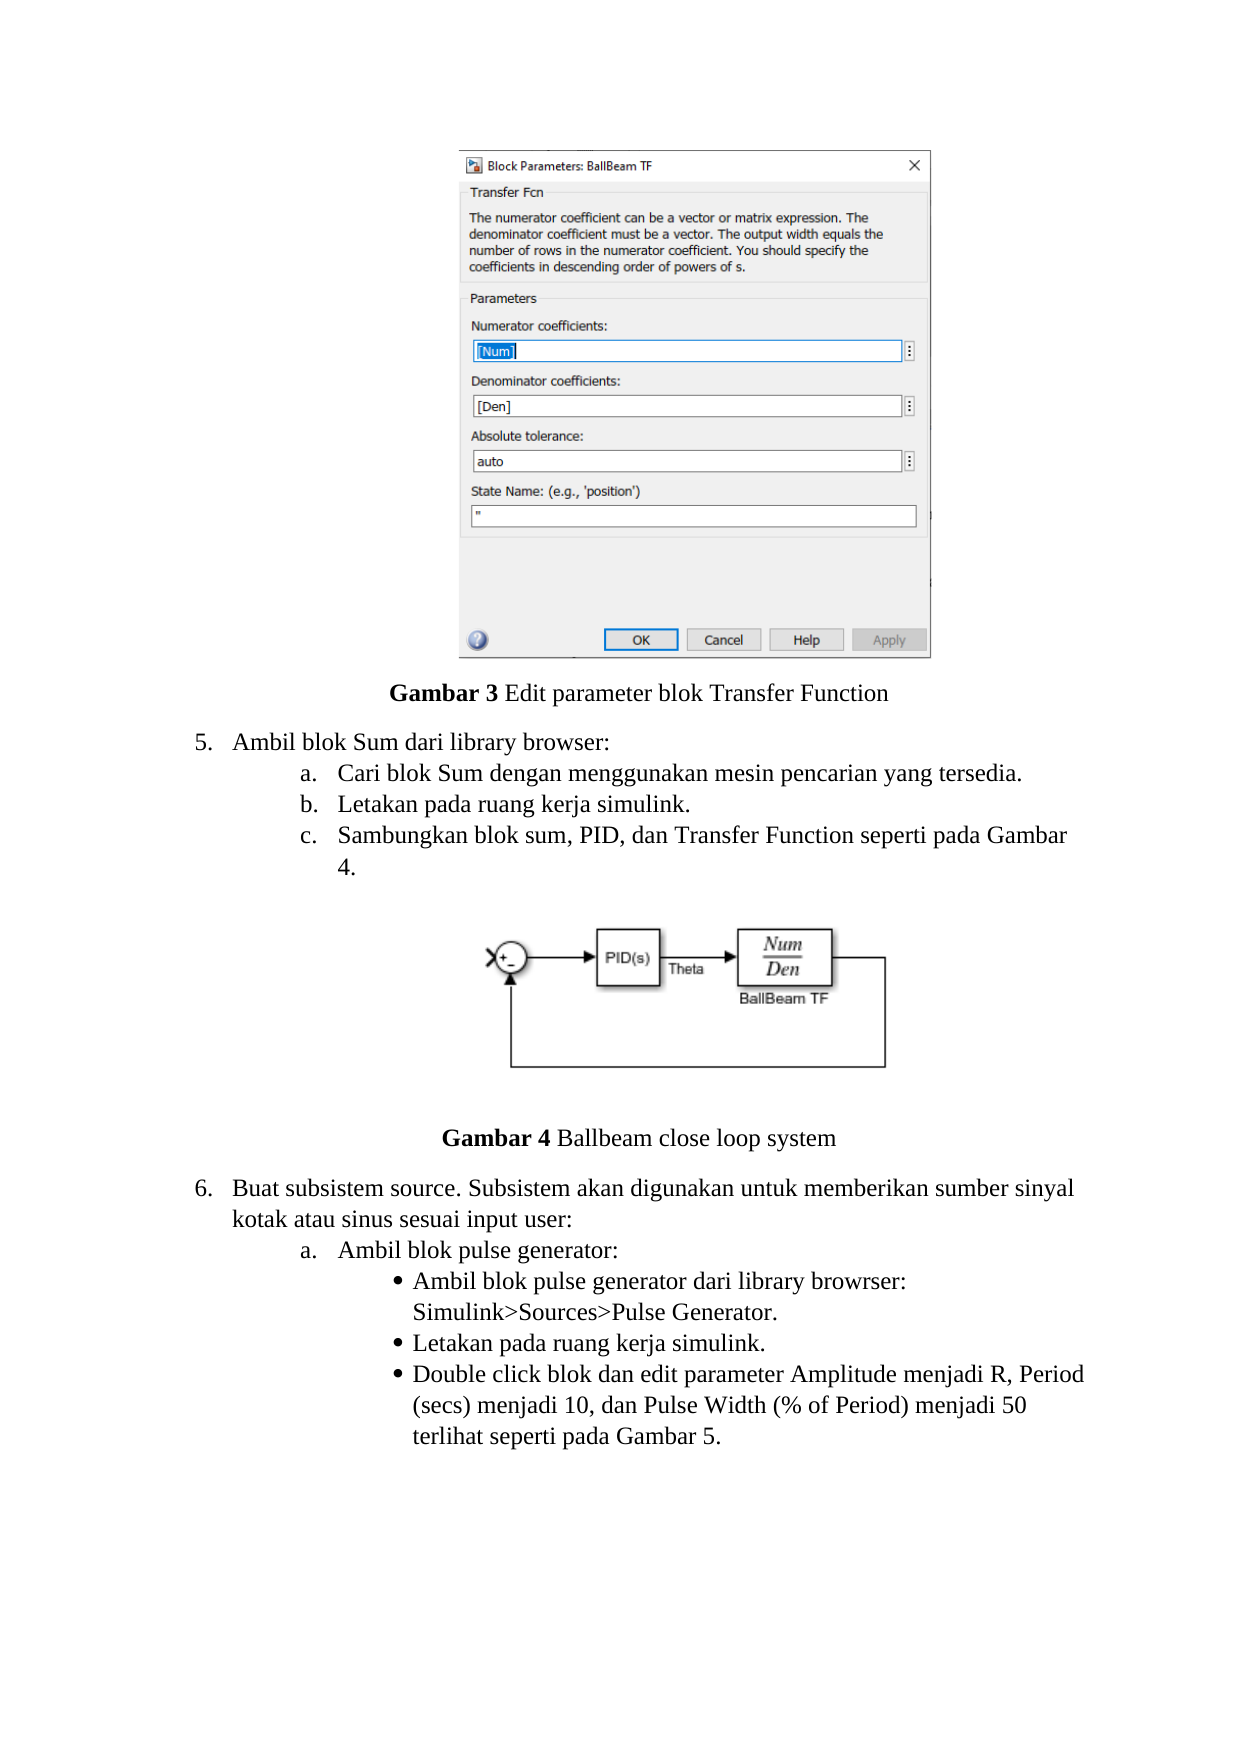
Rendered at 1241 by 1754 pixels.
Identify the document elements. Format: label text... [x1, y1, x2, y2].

picture [470, 899, 920, 1105]
text Gambar 4 Ballbeam close loop system [187, 1123, 1090, 1152]
picture [458, 150, 932, 659]
list Buat subsistem source. Subsistem akan digunakan untuk memberikan sumber sinyal kotak atau sinus sesuai input user: [194, 1173, 1090, 1233]
list Double click blok dan edit parameter Amplitude menjadi R, Period (secs) menjadi 10, dan Pulse Width (% of Period) menjadi 50 terlihat seperti pada Gambar 5. [394, 1359, 1090, 1450]
list Ambil blok pulse generator: [300, 1235, 1090, 1264]
list Letakan pada ruang kerja simulink. [300, 789, 1090, 818]
list Letakan pada ruang kerja simulink. [394, 1328, 1090, 1357]
text Gambar 3 Edit parameter blok Transfer Function [187, 678, 1090, 707]
list Ambil blok pulse generator dari library browrser: Simulink>Sources>Pulse Generator. [394, 1266, 1090, 1326]
list Sambungkan blok sum, PID, dan Transfer Function seperti pada Gambar 4. [300, 821, 1090, 880]
list Cari blok Sum dengan menggunakan mesin pencarian yang tersedia. [300, 758, 1090, 787]
list Ambil blok Sum dari library browser: [194, 727, 1090, 756]
